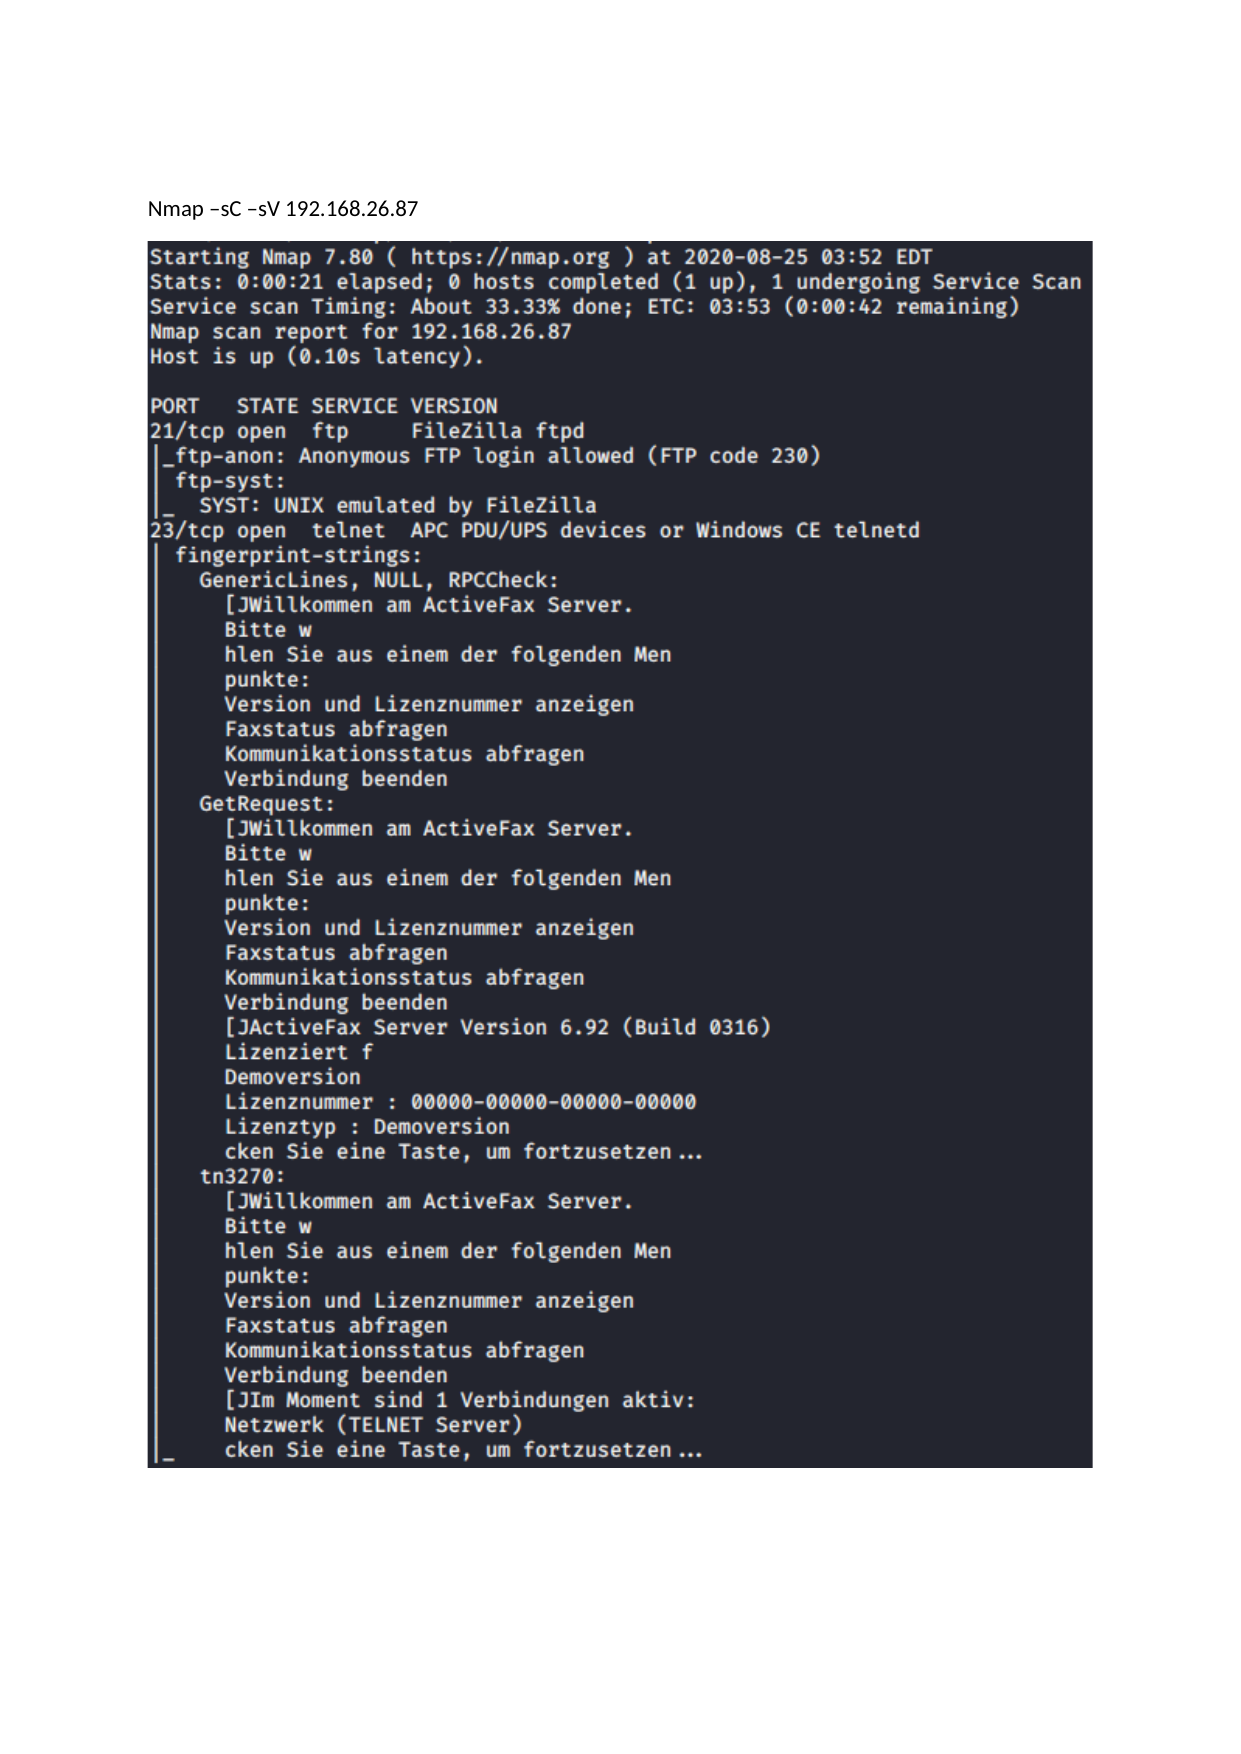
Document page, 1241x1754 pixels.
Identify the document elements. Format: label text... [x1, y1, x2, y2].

text Nmap –sC –sV 192.168.26.87 [148, 194, 1093, 222]
picture [147, 241, 1093, 1468]
